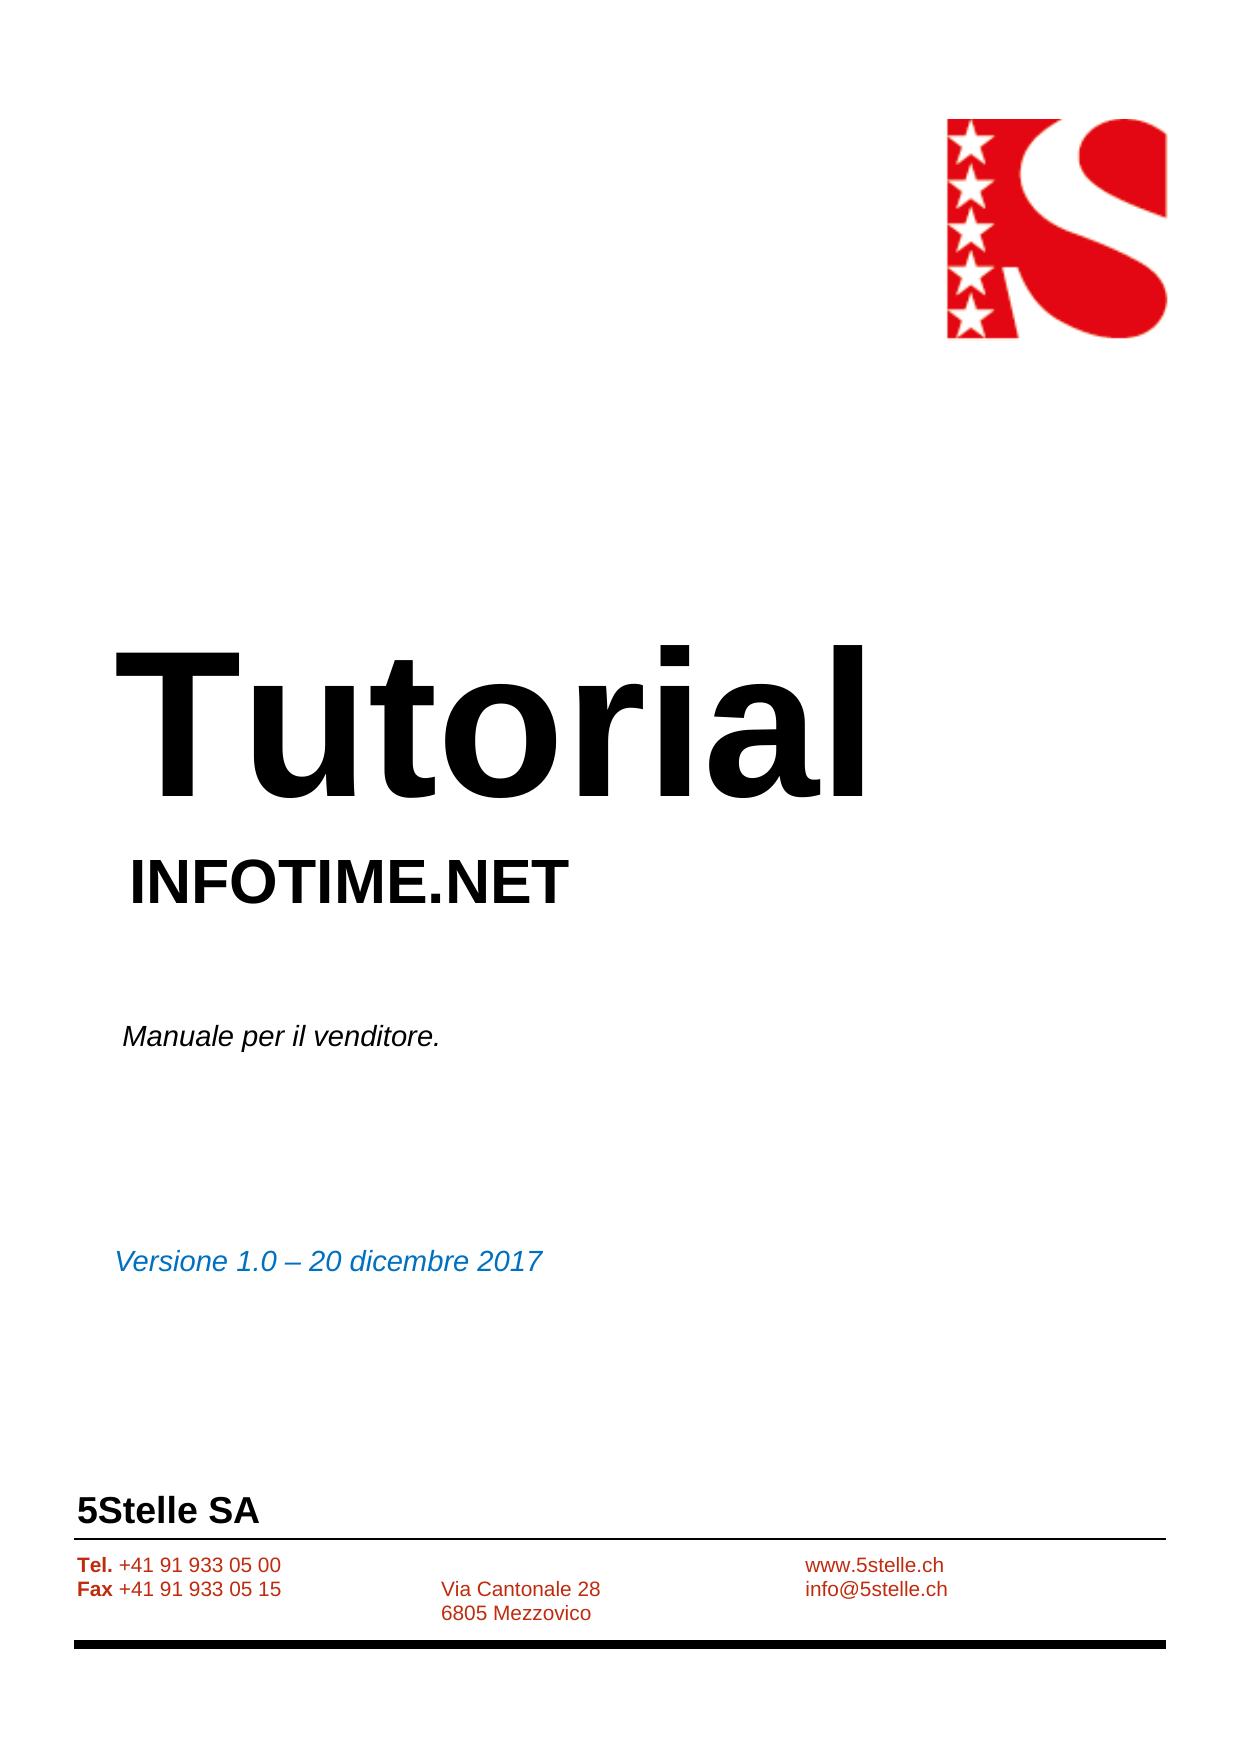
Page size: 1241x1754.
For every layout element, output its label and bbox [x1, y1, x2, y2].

picture [946, 119, 1168, 341]
